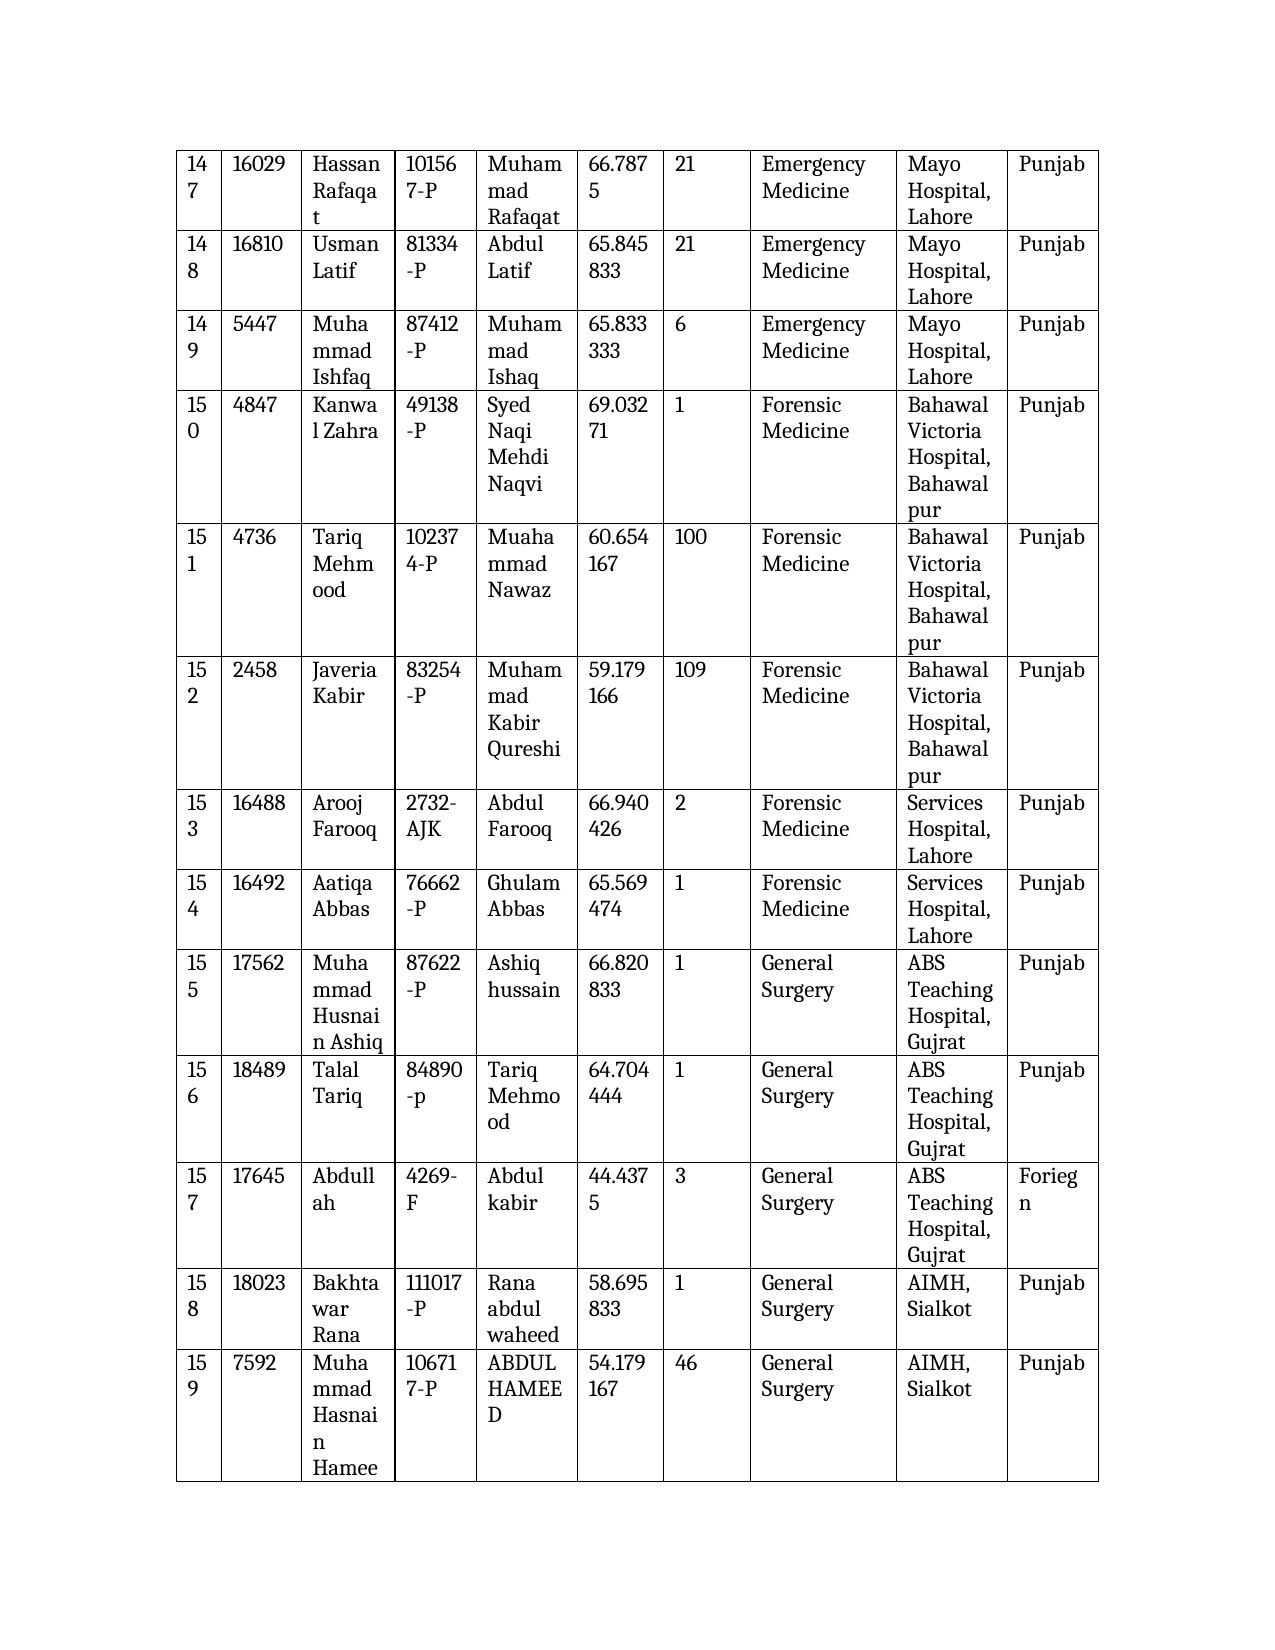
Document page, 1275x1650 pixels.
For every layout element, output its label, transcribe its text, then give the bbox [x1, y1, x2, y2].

table_cell 4269-F [396, 1163, 476, 1268]
table_cell 154 [177, 870, 221, 949]
table_cell Tariq Mehmood [302, 524, 394, 656]
table_cell Punjab [1008, 391, 1098, 523]
table_cell Javeria Kabir [302, 657, 394, 789]
table_cell 66.7875 [578, 151, 663, 230]
table_cell 109 [664, 657, 750, 789]
table_cell 64.704444 [578, 1056, 663, 1162]
table_cell 18489 [222, 1056, 301, 1162]
table_cell 2732-AJK [396, 790, 476, 869]
table_cell 1 [664, 391, 750, 523]
table_cell Services Hospital, Lahore [897, 790, 1007, 869]
table_cell Punjab [1008, 231, 1098, 310]
table_cell General Surgery [751, 1350, 896, 1481]
table_cell 100 [664, 524, 750, 656]
table_cell 46 [664, 1350, 750, 1481]
table_cell 157 [177, 1163, 221, 1268]
table_cell Tariq Mehmood [477, 1056, 577, 1162]
table_cell Forensic Medicine [751, 790, 896, 869]
table_cell 84890-p [396, 1056, 476, 1162]
table_cell Bakhtawar Rana [302, 1269, 394, 1348]
table_cell 1 [664, 950, 750, 1055]
table_cell 66.820833 [578, 950, 663, 1055]
table_cell 76662-P [396, 870, 476, 949]
table_cell Forensic Medicine [751, 657, 896, 789]
table_cell 17562 [222, 950, 301, 1055]
table_cell ABDUL HAMEED [477, 1350, 577, 1481]
table_cell Punjab [1008, 1350, 1098, 1481]
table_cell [897, 151, 1007, 230]
table_cell Bahawal Victoria Hospital, Bahawalpur [897, 524, 1007, 656]
table_cell Abdullah [302, 1163, 394, 1268]
table_cell 17645 [222, 1163, 301, 1268]
table_cell 156 [177, 1056, 221, 1162]
table_cell ABS Teaching Hospital, Gujrat [897, 950, 1007, 1055]
table_cell Muhammad Ishaq [477, 311, 577, 390]
table_cell Syed Naqi Mehdi Naqvi [477, 391, 577, 523]
table_cell 111017-P [396, 1269, 476, 1348]
table_cell 58.695833 [578, 1269, 663, 1348]
table_cell 16029 [222, 151, 301, 230]
table_cell 16492 [222, 870, 301, 949]
table_cell 158 [177, 1269, 221, 1348]
table_cell 44.4375 [578, 1163, 663, 1268]
table_cell 81334-P [396, 231, 476, 310]
table_cell 83254-P [396, 657, 476, 789]
table_cell Emergency Medicine [751, 151, 896, 230]
table_cell 87412-P [396, 311, 476, 390]
table_cell ABS Teaching Hospital, Gujrat [897, 1163, 1007, 1268]
table_cell 1 [664, 1056, 750, 1162]
table_cell 155 [177, 950, 221, 1055]
table_cell Talal Tariq [302, 1056, 394, 1162]
table_cell 54.179167 [578, 1350, 663, 1481]
table_cell 148 [177, 231, 221, 310]
table_cell General Surgery [751, 1056, 896, 1162]
table_cell Punjab [1008, 524, 1098, 656]
table_cell 2458 [222, 657, 301, 789]
table_cell Ashiq hussain [477, 950, 577, 1055]
table_cell Emergency Medicine [751, 231, 896, 310]
table_cell Arooj Farooq [302, 790, 394, 869]
table_cell 5447 [222, 311, 301, 390]
table_cell 159 [177, 1350, 221, 1481]
table_cell Punjab [1008, 1269, 1098, 1348]
table_cell 60.654167 [578, 524, 663, 656]
table_cell 1 [664, 1269, 750, 1348]
table_cell General Surgery [751, 950, 896, 1055]
table_cell General Surgery [751, 1269, 896, 1348]
table_cell Punjab [1008, 657, 1098, 789]
table_cell Mayo Hospital, Lahore [897, 311, 1007, 390]
table_cell 1 [664, 870, 750, 949]
table_cell Forensic Medicine [751, 391, 896, 523]
table_cell 151 [177, 524, 221, 656]
table_cell Punjab [1008, 870, 1098, 949]
table_cell 69.03271 [578, 391, 663, 523]
table_cell 7592 [222, 1350, 301, 1481]
table_cell Muhammad Rafaqat [477, 151, 577, 230]
table_cell 49138-P [396, 391, 476, 523]
table_cell Abdul kabir [477, 1163, 577, 1268]
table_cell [302, 1350, 394, 1481]
table_cell 16488 [222, 790, 301, 869]
table_cell Punjab [1008, 151, 1098, 230]
table_cell Forensic Medicine [751, 870, 896, 949]
table_cell 6 [664, 311, 750, 390]
table_cell Kanwal Zahra [302, 391, 394, 523]
table_cell 149 [177, 311, 221, 390]
table_cell Forensic Medicine [751, 524, 896, 656]
table_cell Muhammad Ishfaq [302, 311, 394, 390]
table_cell 21 [664, 231, 750, 310]
table_cell 21 [664, 151, 750, 230]
table_cell 153 [177, 790, 221, 869]
table_cell 3 [664, 1163, 750, 1268]
table_cell 59.179166 [578, 657, 663, 789]
table_cell 102374-P [396, 524, 476, 656]
table_cell 66.940426 [578, 790, 663, 869]
table_cell Ghulam Abbas [477, 870, 577, 949]
table_cell Punjab [1008, 1056, 1098, 1162]
table_cell Services Hospital, Lahore [897, 870, 1007, 949]
table_cell Abdul Latif [477, 231, 577, 310]
table_cell 147 [177, 151, 221, 230]
table_cell 2 [664, 790, 750, 869]
table_cell Aatiqa Abbas [302, 870, 394, 949]
table_cell 65.845833 [578, 231, 663, 310]
table_cell 150 [177, 391, 221, 523]
table_cell 87622-P [396, 950, 476, 1055]
table_cell AIMH, Sialkot [897, 1269, 1007, 1348]
table_cell 152 [177, 657, 221, 789]
table_cell 18023 [222, 1269, 301, 1348]
table_cell Hassan Rafaqat [302, 151, 394, 230]
table_cell 65.569474 [578, 870, 663, 949]
table_cell Muhammad Kabir Qureshi [477, 657, 577, 789]
table_cell 65.833333 [578, 311, 663, 390]
table_cell Foriegn [1008, 1163, 1098, 1268]
table_cell 106717-P [396, 1350, 476, 1481]
table_cell Bahawal Victoria Hospital, Bahawalpur [897, 657, 1007, 789]
table_cell Punjab [1008, 950, 1098, 1055]
table_cell Muahammad Nawaz [477, 524, 577, 656]
table_cell Muhammad Husnain Ashiq [302, 950, 394, 1055]
table_cell 101567-P [396, 151, 476, 230]
table_cell 4736 [222, 524, 301, 656]
table_cell Abdul Farooq [477, 790, 577, 869]
table_cell Punjab [1008, 311, 1098, 390]
table_cell Punjab [1008, 790, 1098, 869]
table_cell 4847 [222, 391, 301, 523]
table_cell Rana abdul waheed [477, 1269, 577, 1348]
table_cell Usman Latif [302, 231, 394, 310]
table_cell General Surgery [751, 1163, 896, 1268]
table_cell ABS Teaching Hospital, Gujrat [897, 1056, 1007, 1162]
table_cell Mayo Hospital, Lahore [897, 231, 1007, 310]
table_cell 16810 [222, 231, 301, 310]
table_cell Bahawal Victoria Hospital, Bahawalpur [897, 391, 1007, 523]
table_cell AIMH, Sialkot [897, 1350, 1007, 1481]
table_cell Emergency Medicine [751, 311, 896, 390]
